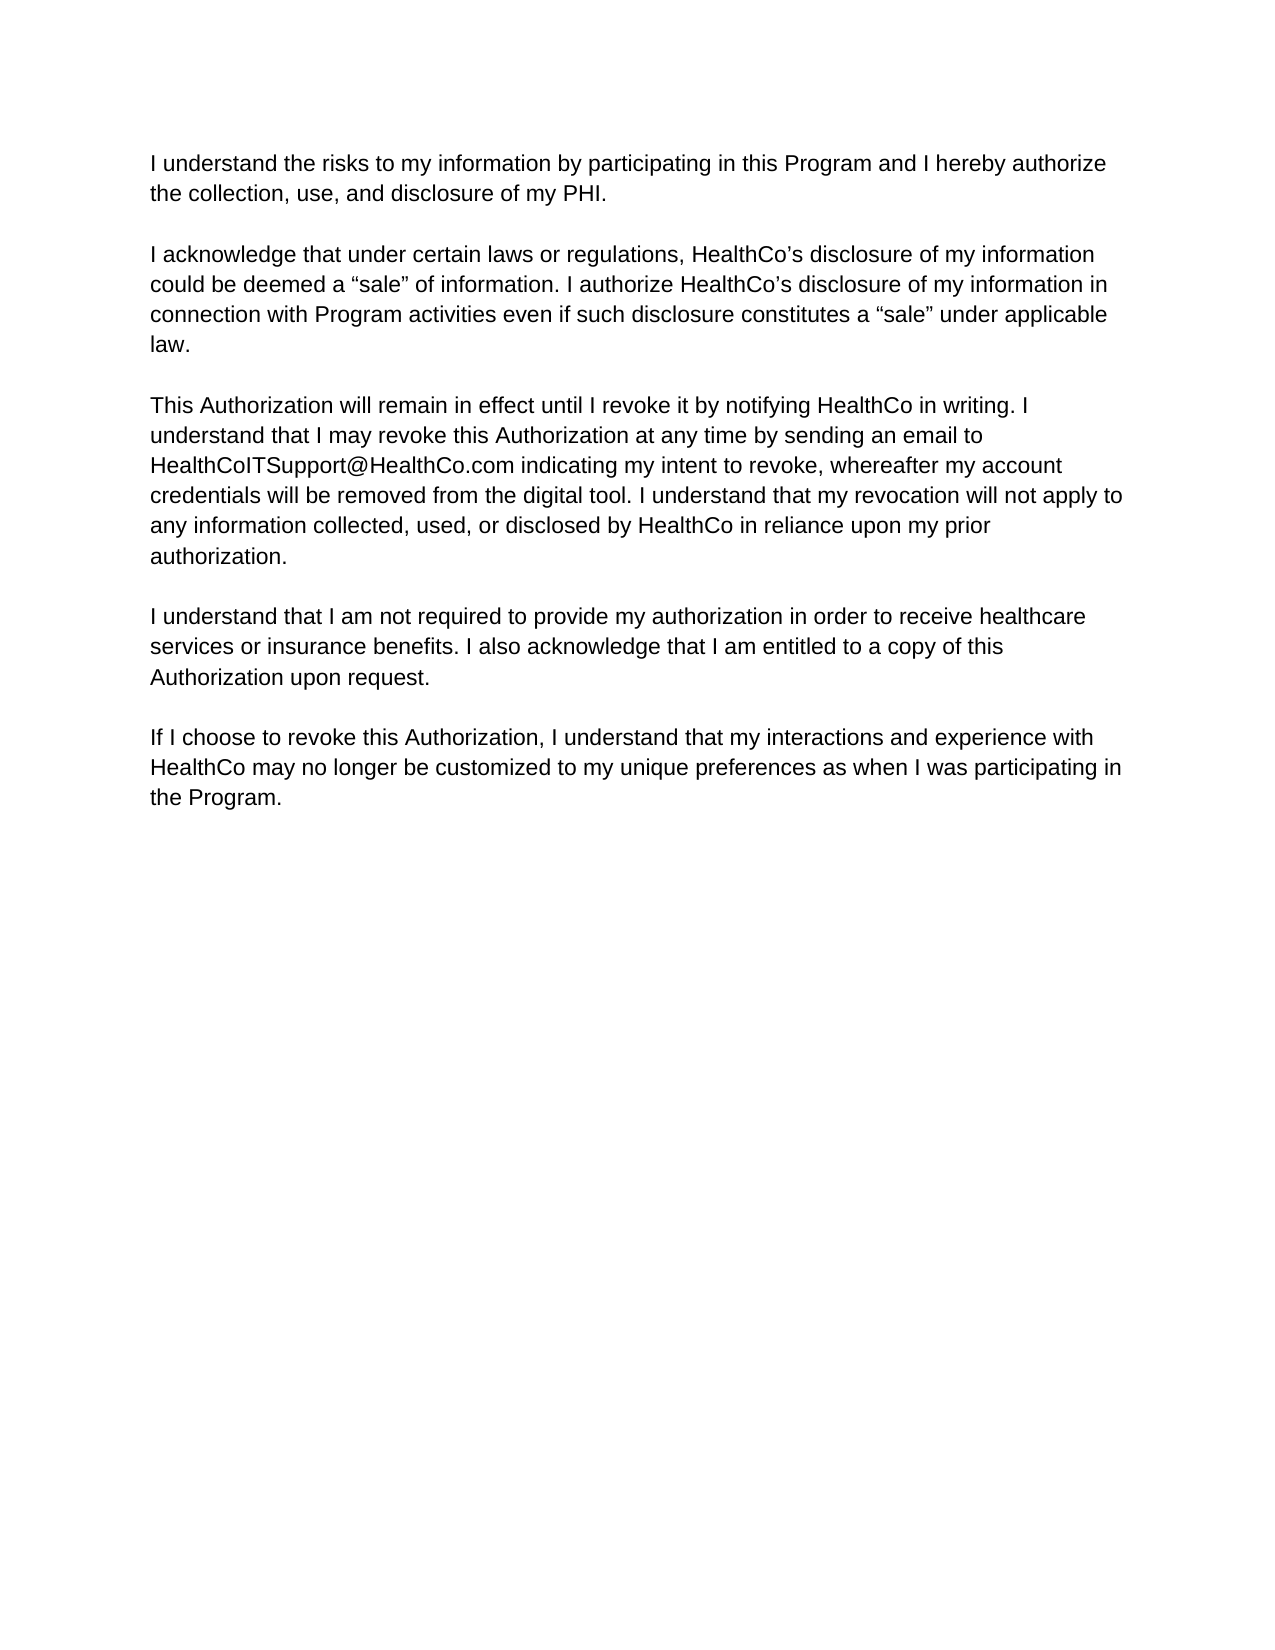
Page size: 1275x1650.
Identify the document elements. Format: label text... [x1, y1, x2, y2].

text I acknowledge that under certain laws or regulations, HealthCo’s disclosure of my information could be deemed a “sale” of information. I authorize HealthCo’s disclosure of my information in connection with Program activities even if such disclosure constitutes a “sale” under applicable law. [150, 241, 1125, 358]
text I understand that I am not required to provide my authorization in order to receive healthcare services or insurance benefits. I also acknowledge that I am entitled to a copy of this Authorization upon request. [150, 603, 1125, 690]
text I understand the risks to my information by participating in this Program and I hereby authorize the collection, use, and disclosure of my PHI. [150, 150, 1125, 207]
text If I choose to revoke this Authorization, I understand that my interactions and experience with HealthCo may no longer be customized to my unique preferences as when I was participating in the Program. [150, 724, 1125, 811]
text This Authorization will remain in effect until I revoke it by notifying HealthCo in writing. I understand that I may revoke this Authorization at any time by sending an email to HealthCoITSupport@HealthCo.com indicating my intent to revoke, whereafter my account credentials will be removed from the digital tool. I understand that my revocation will not apply to any information collected, used, or disclosed by HealthCo in reliance upon my prior authorization. [150, 392, 1125, 569]
